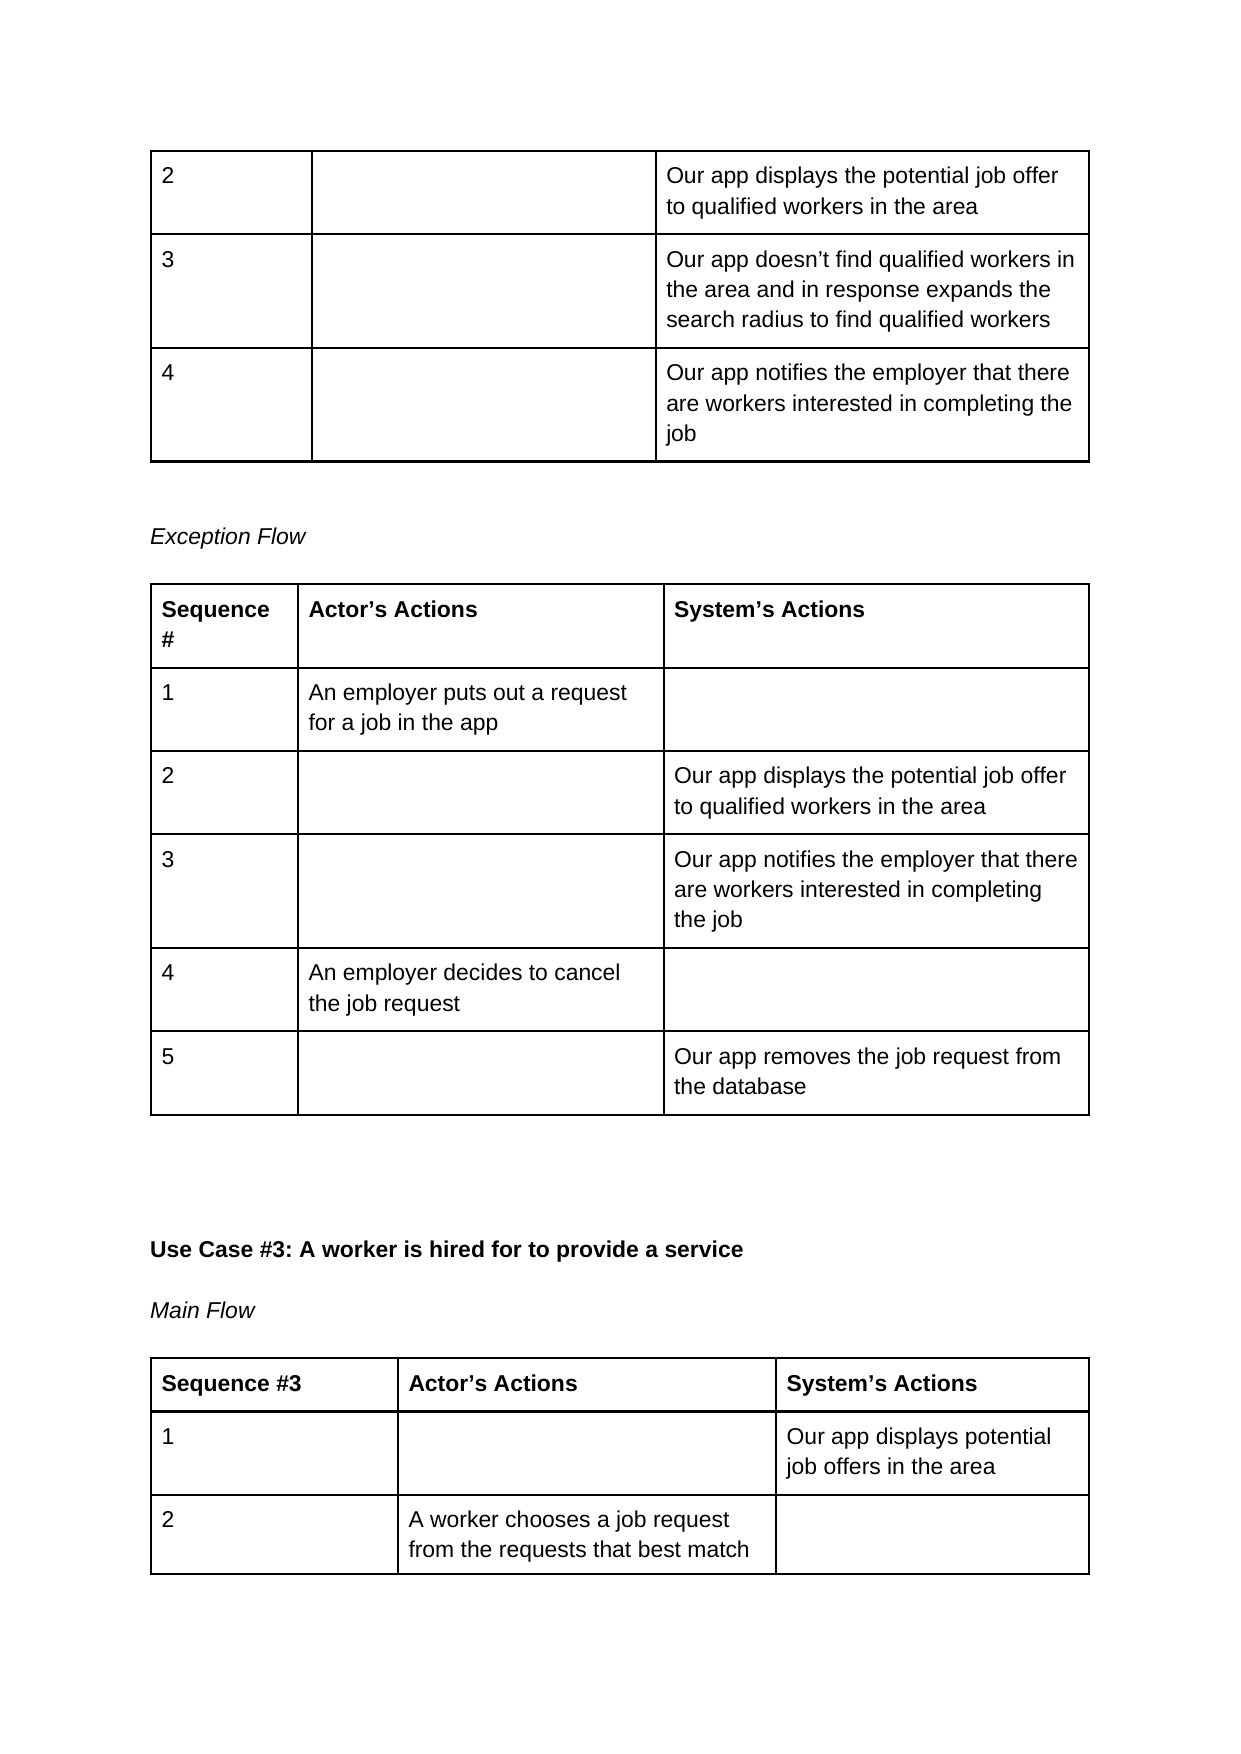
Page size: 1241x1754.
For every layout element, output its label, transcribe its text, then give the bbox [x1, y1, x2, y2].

table_header Actor’s Actions [299, 585, 663, 667]
table_cell [299, 1032, 663, 1113]
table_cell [399, 1496, 775, 1573]
table_header Actor’s Actions [399, 1359, 775, 1410]
table_cell [299, 752, 663, 833]
table_cell 2 [152, 152, 311, 233]
table_cell [313, 349, 655, 460]
table_header Sequence #3 [152, 1359, 397, 1410]
table_header System’s Actions [777, 1359, 1088, 1410]
table_cell 4 [152, 949, 297, 1030]
table_cell 2 [152, 752, 297, 833]
table_cell Our app displays the potential job offer to qualified workers in the area [665, 752, 1088, 833]
table_cell [399, 1413, 775, 1494]
table_cell [665, 669, 1088, 750]
text Exception Flow [150, 523, 1090, 549]
table_cell 2 [152, 1496, 397, 1573]
table_header Sequence # [152, 585, 297, 667]
table_cell 1 [152, 669, 297, 750]
table_cell [313, 152, 655, 233]
table_cell [665, 949, 1088, 1030]
table_cell An employer decides to cancel the job request [299, 949, 663, 1030]
table_cell 3 [152, 835, 297, 947]
table_cell Our app removes the job request from the database [665, 1032, 1088, 1113]
table_cell [313, 235, 655, 347]
table_cell Our app doesn’t find qualified workers in the area and in response expands the search radius to find qualified workers [657, 235, 1088, 347]
table_cell Our app displays potential job offers in the area [777, 1413, 1088, 1494]
table_cell 5 [152, 1032, 297, 1113]
table_cell An employer puts out a request for a job in the app [299, 669, 663, 750]
table_cell 1 [152, 1413, 397, 1494]
text Main Flow [150, 1297, 1090, 1323]
table_cell 4 [152, 349, 311, 460]
table_header System’s Actions [665, 585, 1088, 667]
table_cell [777, 1496, 1088, 1573]
text Use Case #3: A worker is hired for to provide a service [150, 1236, 1090, 1263]
table_cell Our app notifies the employer that there are workers interested in completing the job [665, 835, 1088, 947]
table_cell Our app displays the potential job offer to qualified workers in the area [657, 152, 1088, 233]
table_cell Our app notifies the employer that there are workers interested in completing the job [657, 349, 1088, 460]
table_cell 3 [152, 235, 311, 347]
table_cell [299, 835, 663, 947]
